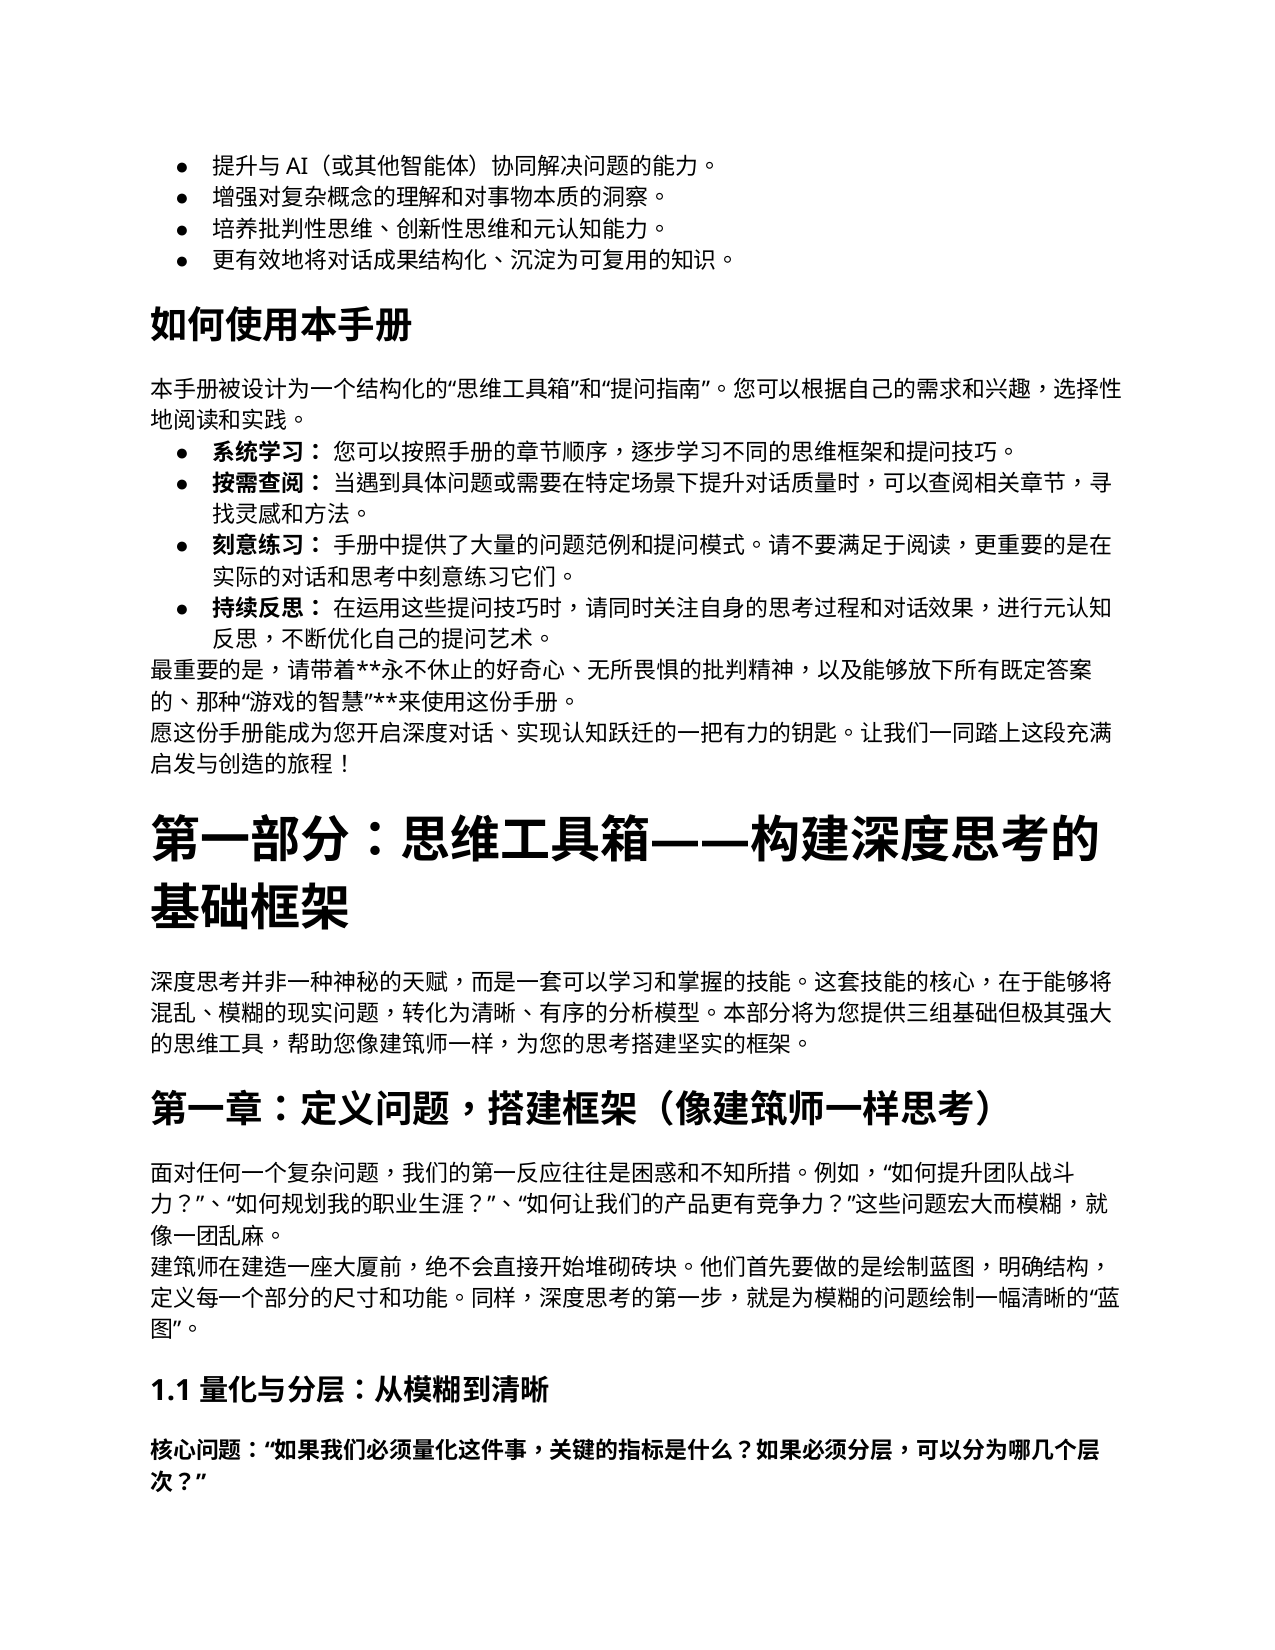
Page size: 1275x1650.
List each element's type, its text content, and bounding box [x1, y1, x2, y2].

list 提升与AI（或其他智能体）协同解决问题的能力。 [175, 150, 1125, 181]
text 深度思考并非一种神秘的天赋，而是一套可以学习和掌握的技能。这套技能的核心，在于能够将混乱、模糊的现实问题，转化为清晰、有序的分析模型。本部分将为您提供三组基础但极其强大的思维工具，帮助您像建筑师一样，为您的思考搭建坚实的框架。 [150, 965, 1125, 1059]
text 愿这份手册能成为您开启深度对话、实现认知跃迁的一把有力的钥匙。让我们一同踏上这段充满启发与创造的旅程！ [150, 717, 1125, 779]
list 持续反思： 在运用这些提问技巧时，请同时关注自身的思考过程和对话效果，进行元认知反思，不断优化自己的提问艺术。 [175, 592, 1125, 654]
list 培养批判性思维、创新性思维和元认知能力。 [175, 212, 1125, 244]
subtitle 第一部分：思维工具箱——构建深度思考的基础框架 [150, 804, 1125, 940]
text 核心问题：“如果我们必须量化这件事，关键的指标是什么？如果必须分层，可以分为哪几个层次？” [150, 1434, 1125, 1497]
text 建筑师在建造一座大厦前，绝不会直接开始堆砌砖块。他们首先要做的是绘制蓝图，明确结构，定义每一个部分的尺寸和功能。同样，深度思考的第一步，就是为模糊的问题绘制一幅清晰的“蓝图”。 [150, 1251, 1125, 1344]
subtitle 第一章：定义问题，搭建框架（像建筑师一样思考） [150, 1083, 1125, 1134]
subtitle 1.1 量化与分层：从模糊到清晰 [150, 1369, 1125, 1409]
text 本手册被设计为一个结构化的“思维工具箱”和“提问指南”。您可以根据自己的需求和兴趣，选择性地阅读和实践。 [150, 373, 1125, 435]
list 刻意练习： 手册中提供了大量的问题范例和提问模式。请不要满足于阅读，更重要的是在实际的对话和思考中刻意练习它们。 [175, 529, 1125, 592]
list 更有效地将对话成果结构化、沉淀为可复用的知识。 [175, 244, 1125, 275]
text 最重要的是，请带着**永不休止的好奇心、无所畏惧的批判精神，以及能够放下所有既定答案的、那种“游戏的智慧”**来使用这份手册。 [150, 654, 1125, 717]
list 增强对复杂概念的理解和对事物本质的洞察。 [175, 181, 1125, 212]
subtitle 如何使用本手册 [150, 298, 1125, 349]
list 系统学习： 您可以按照手册的章节顺序，逐步学习不同的思维框架和提问技巧。 [175, 435, 1125, 467]
list 按需查阅： 当遇到具体问题或需要在特定场景下提升对话质量时，可以查阅相关章节，寻找灵感和方法。 [175, 467, 1125, 529]
text 面对任何一个复杂问题，我们的第一反应往往是困惑和不知所措。例如，“如何提升团队战斗力？”、“如何规划我的职业生涯？”、“如何让我们的产品更有竞争力？”这些问题宏大而模糊，就像一团乱麻。 [150, 1157, 1125, 1251]
